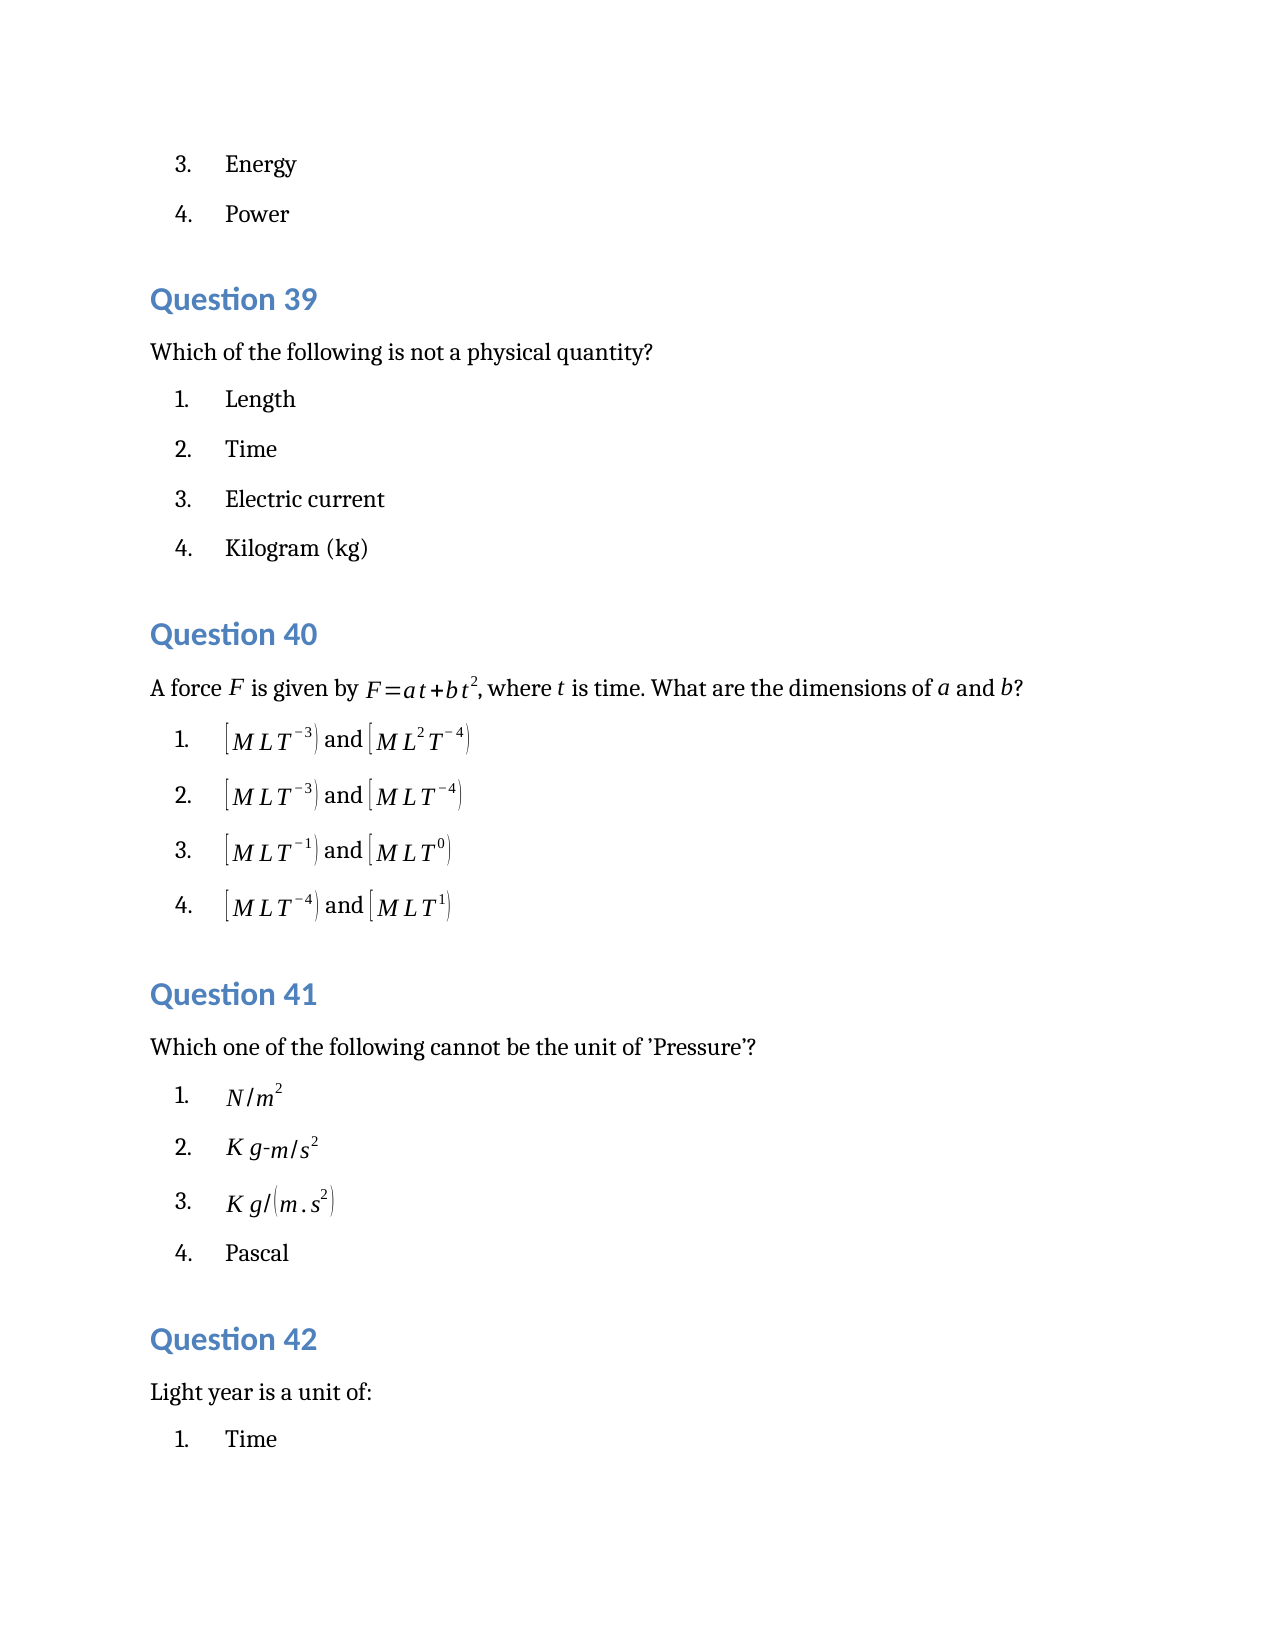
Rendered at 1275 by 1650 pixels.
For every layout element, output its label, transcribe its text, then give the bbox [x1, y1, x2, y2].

list and [175, 888, 1125, 923]
list Time [175, 1425, 1125, 1454]
list and [175, 778, 1125, 812]
list Kilogram (kg) [175, 534, 1125, 563]
subtitle Question 42 [150, 1318, 1125, 1359]
list Time [175, 435, 1125, 464]
list Power [175, 199, 1125, 228]
list Length [175, 385, 1125, 414]
list Energy [175, 150, 1125, 179]
subtitle Question 39 [150, 278, 1125, 319]
subtitle Question 41 [150, 973, 1125, 1014]
list and [175, 722, 1125, 757]
list and [175, 833, 1125, 868]
list - [175, 1132, 1125, 1163]
text Light year is a unit of: [150, 1378, 1125, 1406]
subtitle Question 40 [150, 613, 1125, 653]
list Electric current [175, 484, 1125, 513]
text A force is given by , where is time. What are the dimensions of and ? [150, 672, 1125, 703]
text Which of the following is not a physical quantity? [150, 338, 1125, 367]
list Pascal [175, 1239, 1125, 1268]
text Which one of the following cannot be the unit of ’Pressure’? [150, 1032, 1125, 1061]
